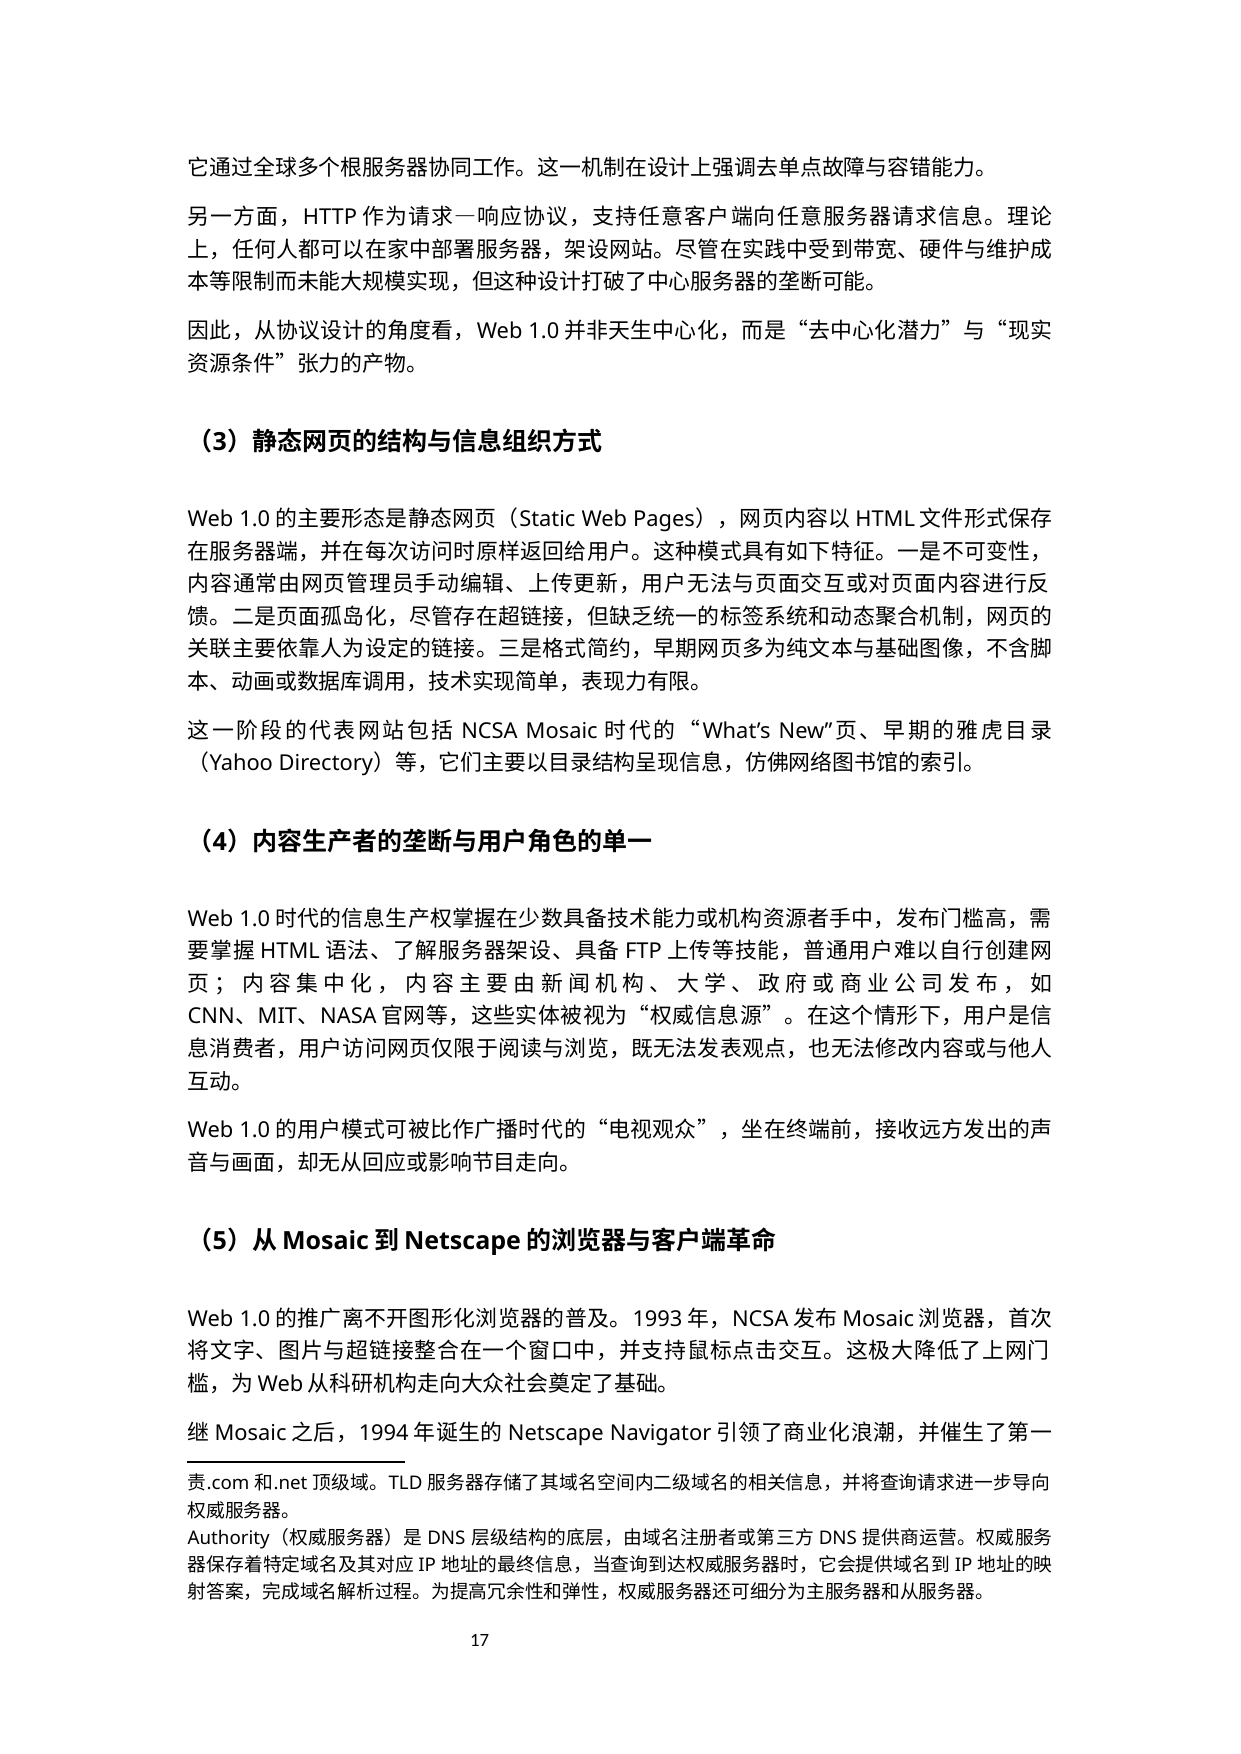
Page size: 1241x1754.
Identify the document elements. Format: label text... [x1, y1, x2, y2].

text 另一方面，HTTP作为请求—响应协议，支持任意客户端向任意服务器请求信息。理论上，任何人都可以在家中部署服务器，架设网站。尽管在实践中受到带宽、硬件与维护成本等限制而未能大规模实现，但这种设计打破了中心服务器的垄断可能。 [187, 199, 1053, 296]
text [187, 150, 1053, 182]
text Web 1.0时代的信息生产权掌握在少数具备技术能力或机构资源者手中，发布门槛高，需要掌握HTML语法、了解服务器架设、具备FTP上传等技能，普通用户难以自行创建网页；内容集中化，内容主要由新闻机构、大学、政府或商业公司发布，如CNN、MIT、NASA官网等，这些实体被视为“权威信息源”。在这个情形下，用户是信息消费者，用户访问网页仅限于阅读与浏览，既无法发表观点，也无法修改内容或与他人互动。 [187, 901, 1053, 1096]
text Web 1.0的用户模式可被比作广播时代的“电视观众”，坐在终端前，接收远方发出的声音与画面，却无从回应或影响节目走向。 [187, 1112, 1053, 1177]
subtitle （5）从Mosaic到Netscape的浏览器与客户端革命 [187, 1206, 1053, 1271]
text 这一阶段的代表网站包括NCSA Mosaic时代的“What’s New”页、早期的雅虎目录（Yahoo Directory）等，它们主要以目录结构呈现信息，仿佛网络图书馆的索引。 [187, 712, 1053, 777]
text Web 1.0的推广离不开图形化浏览器的普及。1993年，NCSA发布Mosaic浏览器，首次将文字、图片与超链接整合在一个窗口中，并支持鼠标点击交互。这极大降低了上网门槛，为Web从科研机构走向大众社会奠定了基础。 [187, 1300, 1053, 1398]
text Web 1.0的主要形态是静态网页（Static Web Pages），网页内容以HTML文件形式保存在服务器端，并在每次访问时原样返回给用户。这种模式具有如下特征。一是不可变性，内容通常由网页管理员手动编辑、上传更新，用户无法与页面交互或对页面内容进行反馈。二是页面孤岛化，尽管存在超链接，但缺乏统一的标签系统和动态聚合机制，网页的关联主要依靠人为设定的链接。三是格式简约，早期网页多为纯文本与基础图像，不含脚本、动画或数据库调用，技术实现简单，表现力有限。 [187, 501, 1053, 696]
text 因此，从协议设计的角度看，Web 1.0并非天生中心化，而是“去中心化潜力”与“现实资源条件”张力的产物。 [187, 313, 1053, 378]
subtitle （4）内容生产者的垄断与用户角色的单一 [187, 807, 1053, 872]
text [187, 1414, 1053, 1447]
subtitle （3）静态网页的结构与信息组织方式 [187, 407, 1053, 472]
